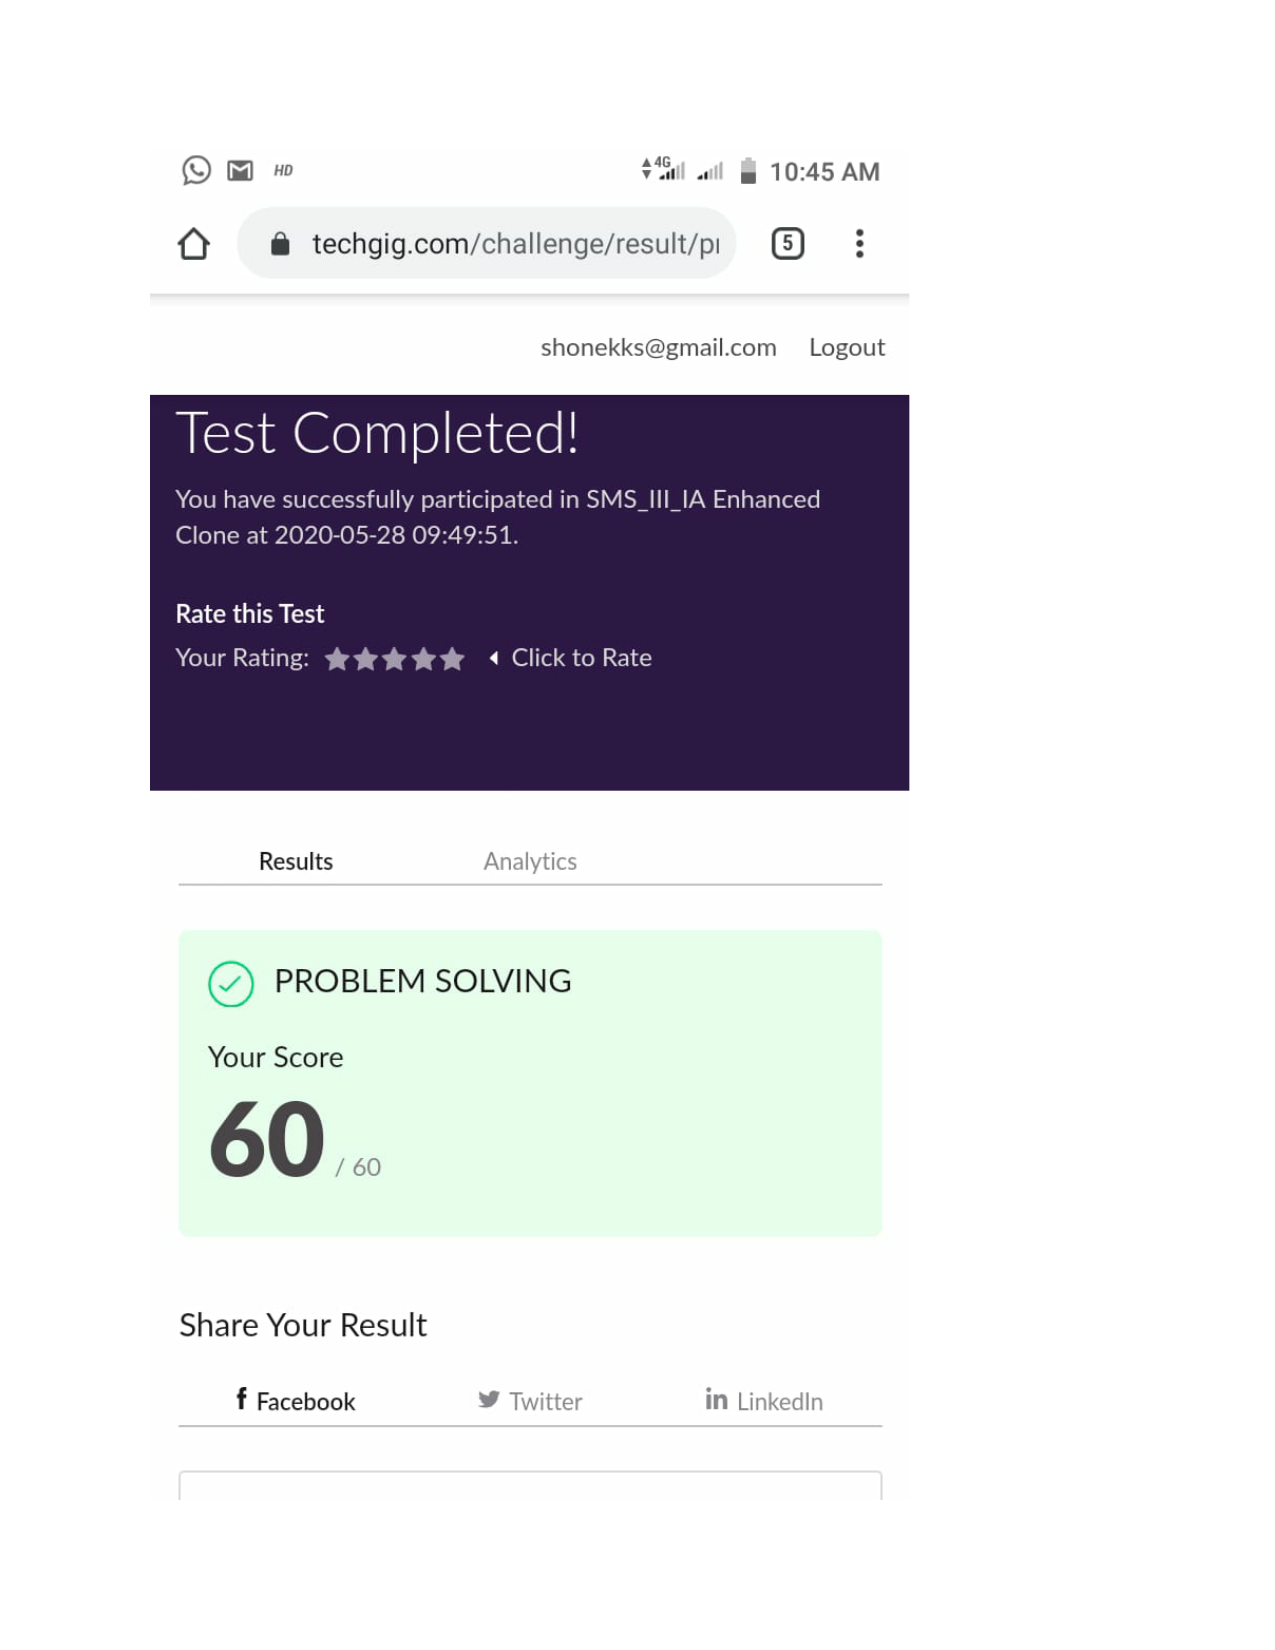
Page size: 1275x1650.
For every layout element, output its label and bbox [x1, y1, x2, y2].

picture [150, 150, 910, 1500]
